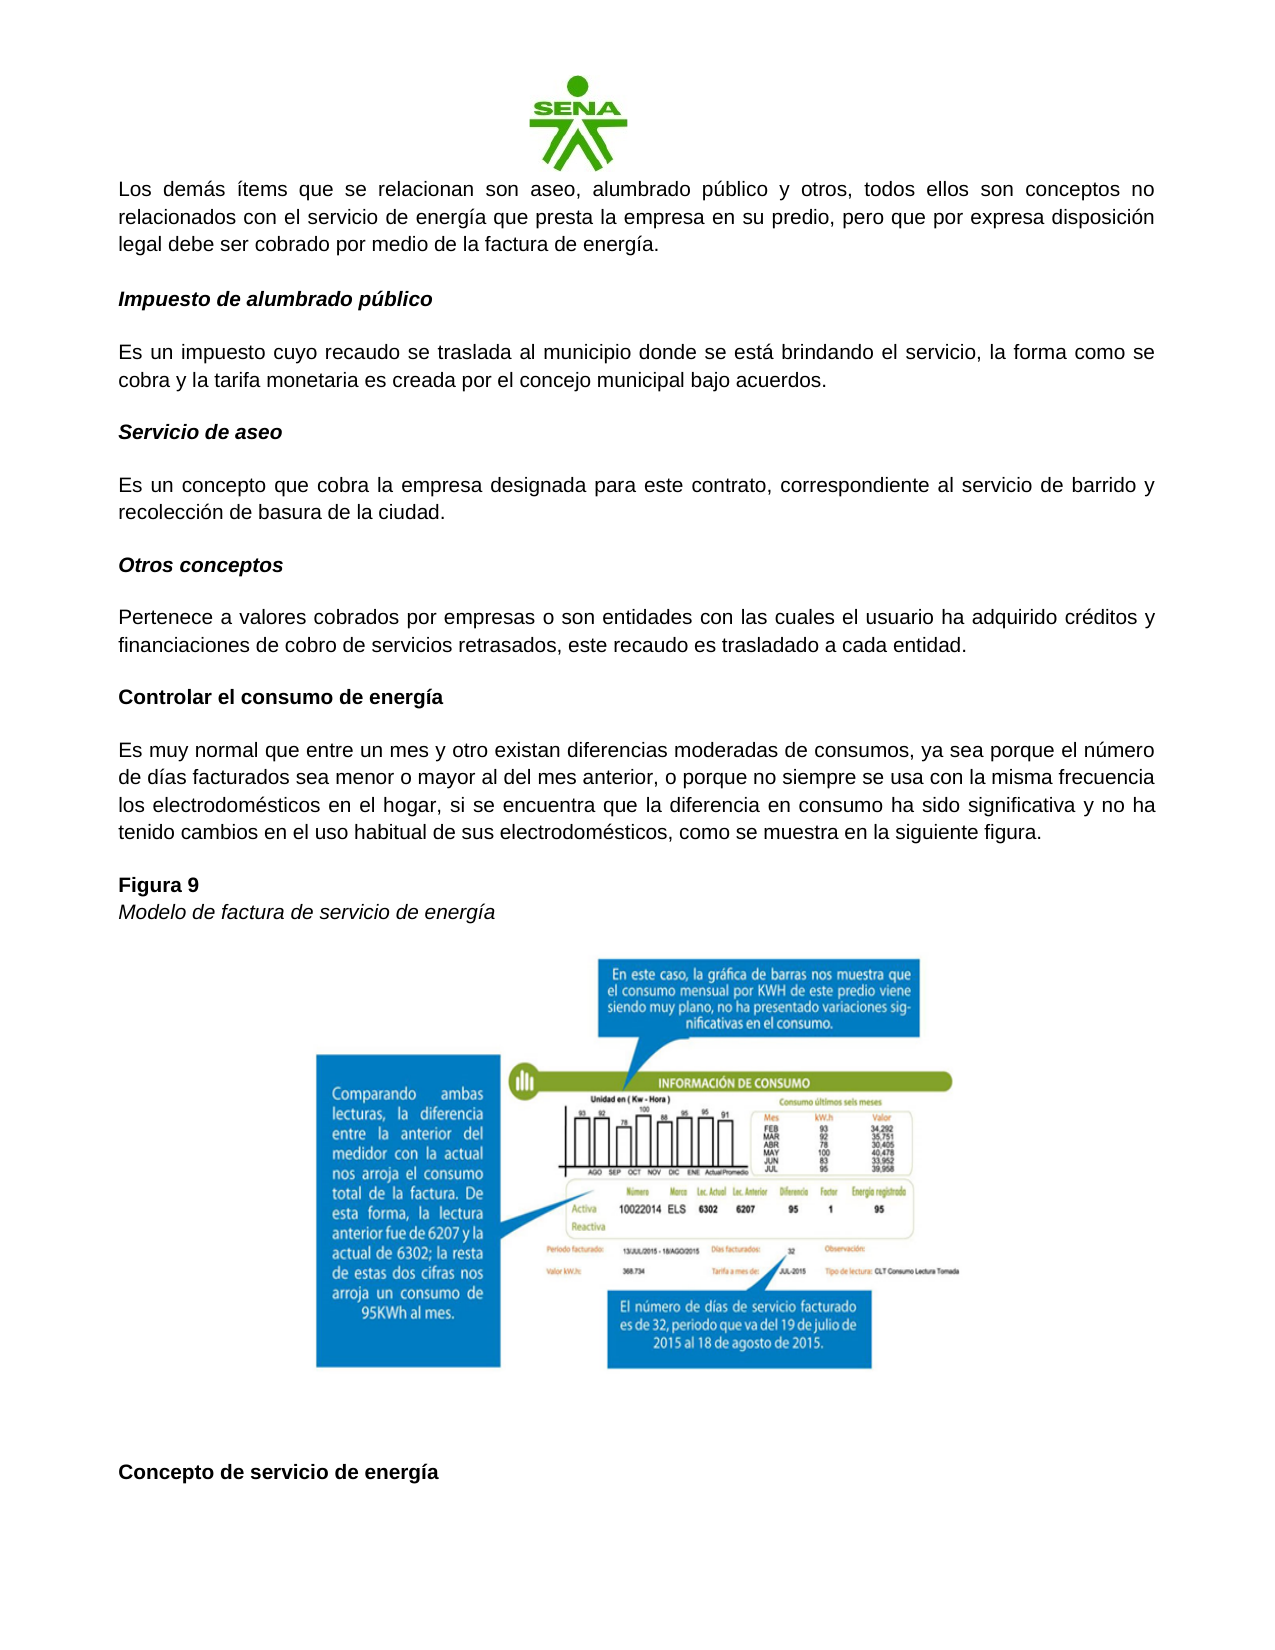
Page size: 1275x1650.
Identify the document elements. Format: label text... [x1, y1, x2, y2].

text Los demás ítems que se relacionan son aseo, alumbrado público y otros, todos ellos son conceptos no relacionados con el servicio de energía que presta la empresa en su predio, pero que por expresa disposición legal debe ser cobrado por medio de la factura de energía. [118, 177, 1157, 256]
text Impuesto de alumbrado público [118, 285, 1157, 311]
picture [529, 75, 628, 172]
picture [312, 952, 963, 1374]
text Controlar el consumo de energía [118, 685, 1157, 709]
text Modelo de factura de servicio de energía [118, 900, 1157, 924]
text Figura 9 [118, 872, 1157, 896]
text Servicio de aseo [118, 420, 1157, 444]
text Otros conceptos [118, 552, 1157, 576]
text Pertenece a valores cobrados por empresas o son entidades con las cuales el usuario ha adquirido créditos y financiaciones de cobro de servicios retrasados, este recaudo es trasladado a cada entidad. [118, 605, 1157, 656]
text Es un impuesto cuyo recaudo se traslada al municipio donde se está brindando el servicio, la forma como se cobra y la tarifa monetaria es creada por el concejo municipal bajo acuerdos. [118, 340, 1157, 391]
text Es muy normal que entre un mes y otro existan diferencias moderadas de consumos, ya sea porque el número de días facturados sea menor o mayor al del mes anterior, o porque no siempre se usa con la misma frecuencia los electrodomésticos en el hogar, si se encuentra que la diferencia en consumo ha sido significativa y no ha tenido cambios en el uso habitual de sus electrodomésticos, como se muestra en la siguiente figura. [118, 737, 1157, 844]
text Concepto de servicio de energía [118, 1459, 1157, 1483]
text Es un concepto que cobra la empresa designada para este contrato, correspondiente al servicio de barrido y recolección de basura de la ciudad. [118, 472, 1157, 524]
